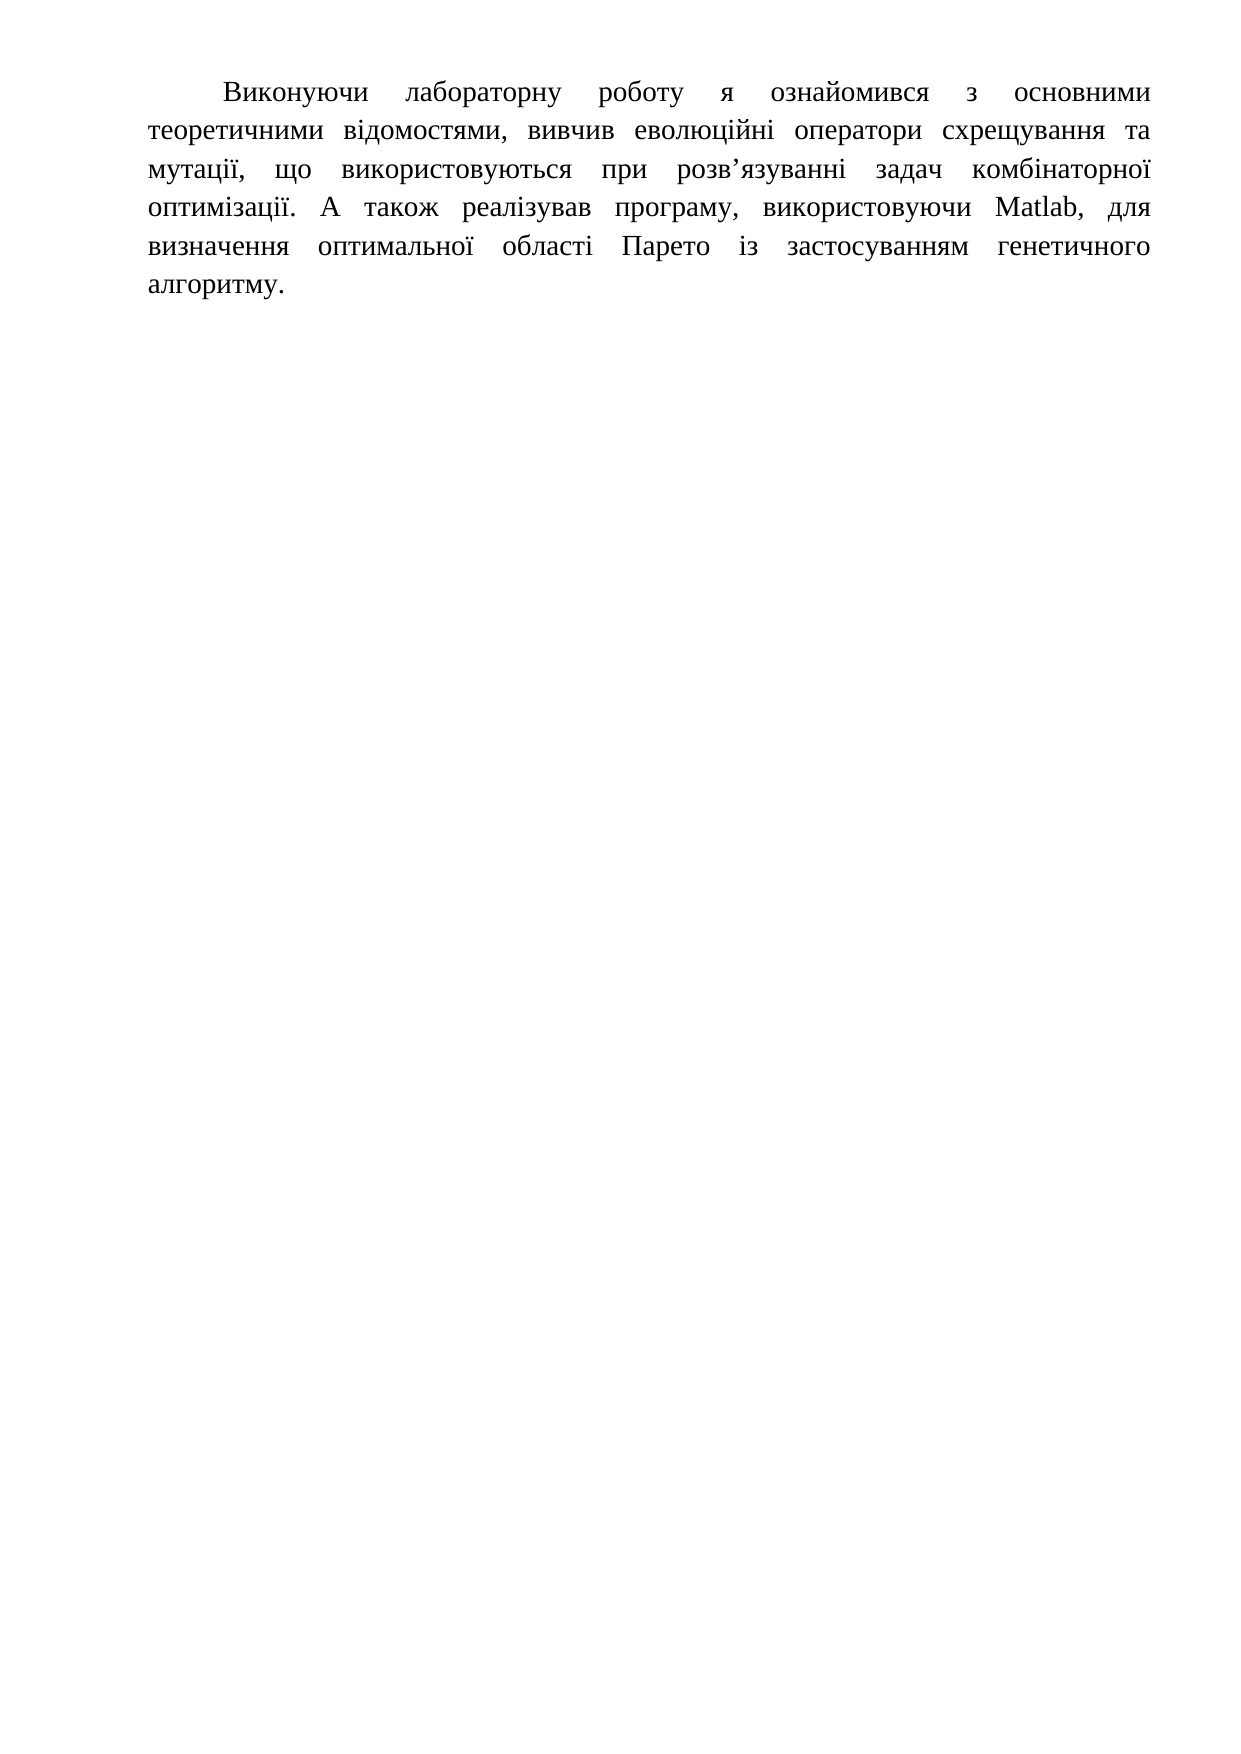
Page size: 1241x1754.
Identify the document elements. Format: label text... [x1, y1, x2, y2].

text Виконуючи лабораторну роботу я ознайомився з основними теоретичними відомостями, вивчив еволюційні оператори схрещування та мутації, що використовуються при розв’язуванні задач комбінаторної оптимізації. А також реалізував програму, використовуючи Matlab, для визначення оптимальної області Парето із застосуванням генетичного алгоритму. [148, 74, 1152, 300]
